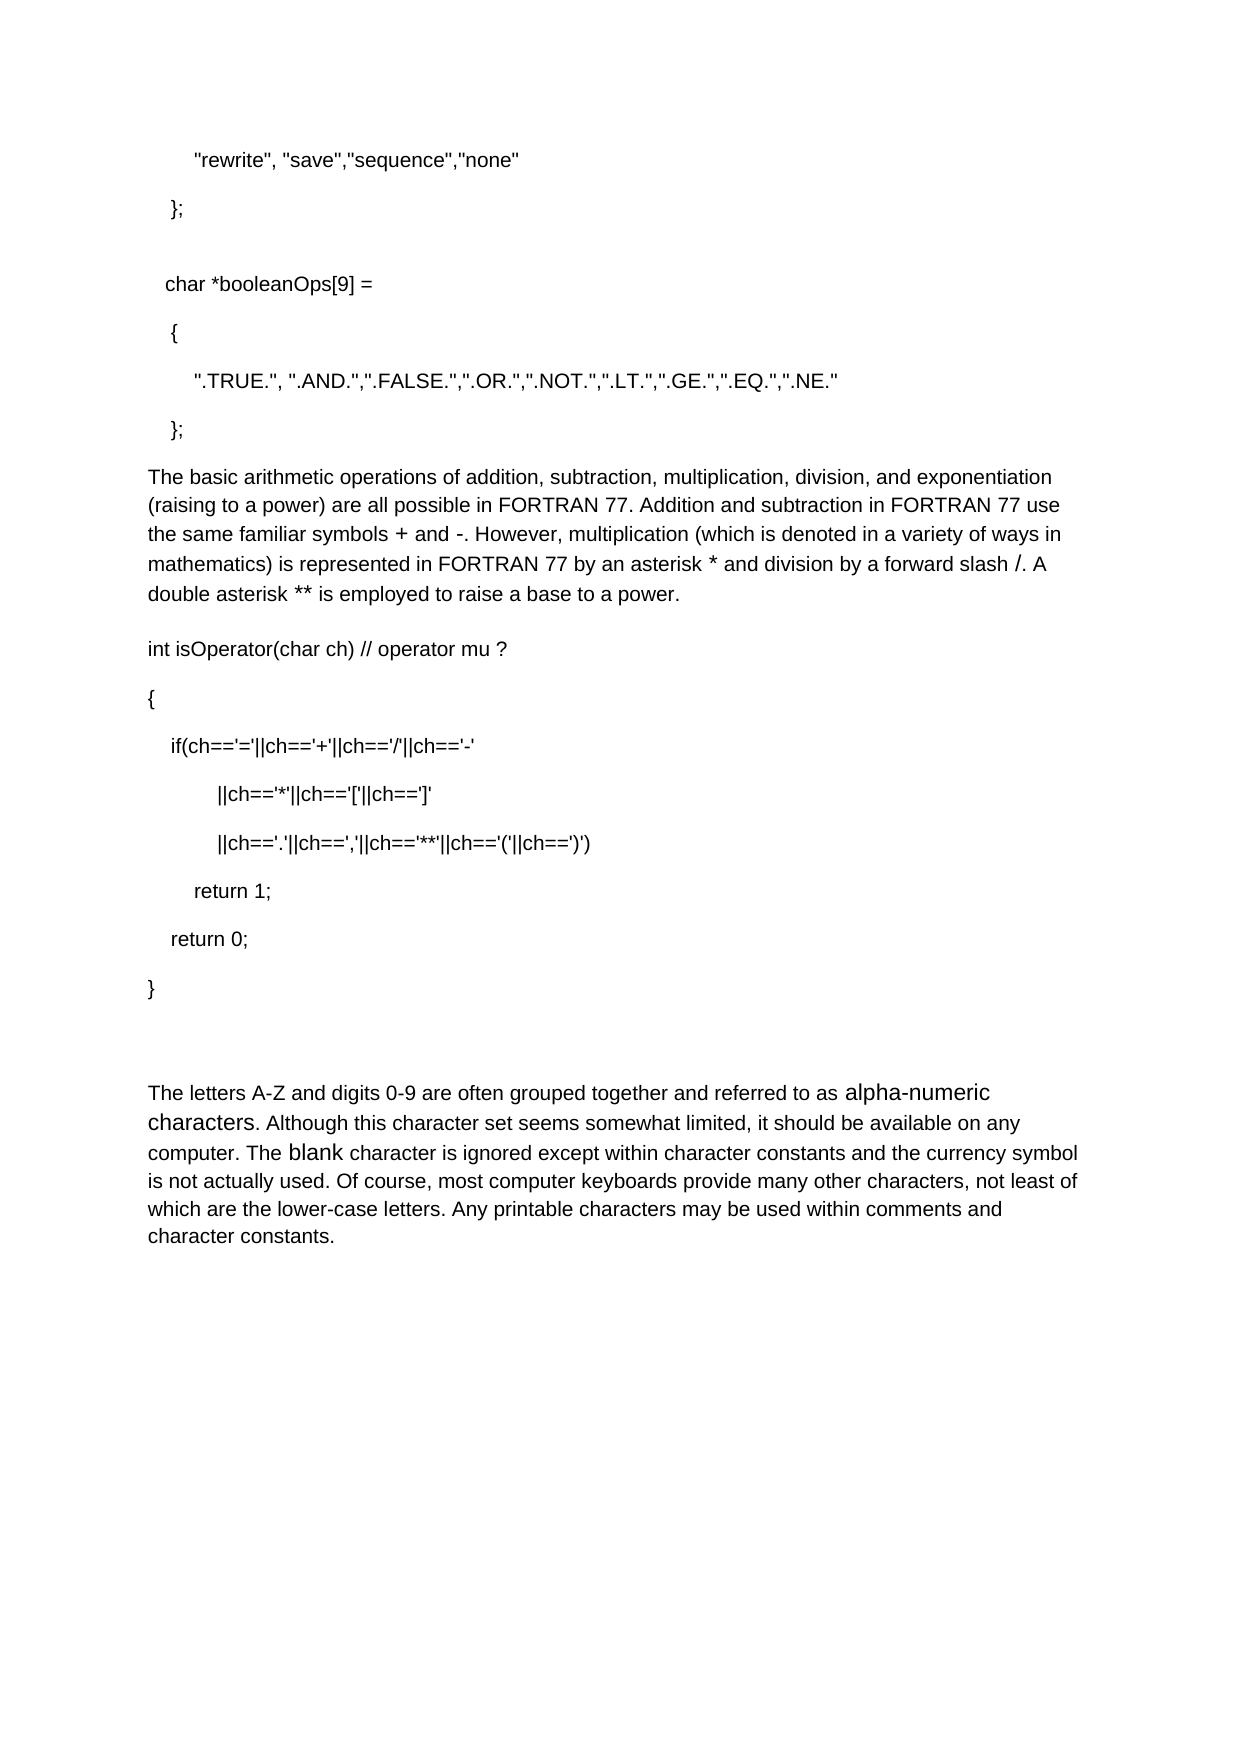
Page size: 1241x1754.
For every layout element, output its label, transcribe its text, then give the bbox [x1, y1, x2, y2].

text ".TRUE.", ".AND.",".FALSE.",".OR.",".NOT.",".LT.",".GE.",".EQ.",".NE." [148, 368, 1093, 392]
text ||ch=='*'||ch=='['||ch==']' [148, 782, 1093, 806]
text The basic arithmetic operations of addition, subtraction, multiplication, division, and exponentiation (raising to a power) are all possible in FORTRAN 77. Addition and subtraction in FORTRAN 77 use the same familiar symbols + and -. However, multiplication (which is denoted in a variety of ways in mathematics) is represented in FORTRAN 77 by an asterisk * and division by a forward slash /. A double asterisk ** is employed to raise a base to a power. int isOperator(char ch) // operator mu ? [148, 465, 1093, 661]
text { [148, 686, 1093, 709]
text return 1; [148, 879, 1093, 903]
text char *booleanOps[9] = [148, 244, 1093, 296]
text }; [148, 196, 1093, 220]
text }; [148, 417, 1093, 441]
text } [148, 976, 1093, 999]
text { [148, 320, 1093, 344]
text return 0; [148, 927, 1093, 951]
text if(ch=='='||ch=='+'||ch=='/'||ch=='-' [148, 734, 1093, 758]
text "rewrite", "save","sequence","none" [148, 148, 1093, 172]
text The letters A-Z and digits 0-9 are often grouped together and referred to as alpha-numeric characters. Although this character set seems somewhat limited, it should be available on any computer. The blank character is ignored except within character constants and the currency symbol is not actually used. Of course, most computer keyboards provide many other characters, not least of which are the lower-case letters. Any printable characters may be used within comments and character constants. [148, 1024, 1093, 1248]
text ||ch=='.'||ch==','||ch=='**'||ch=='('||ch==')') [148, 831, 1093, 854]
